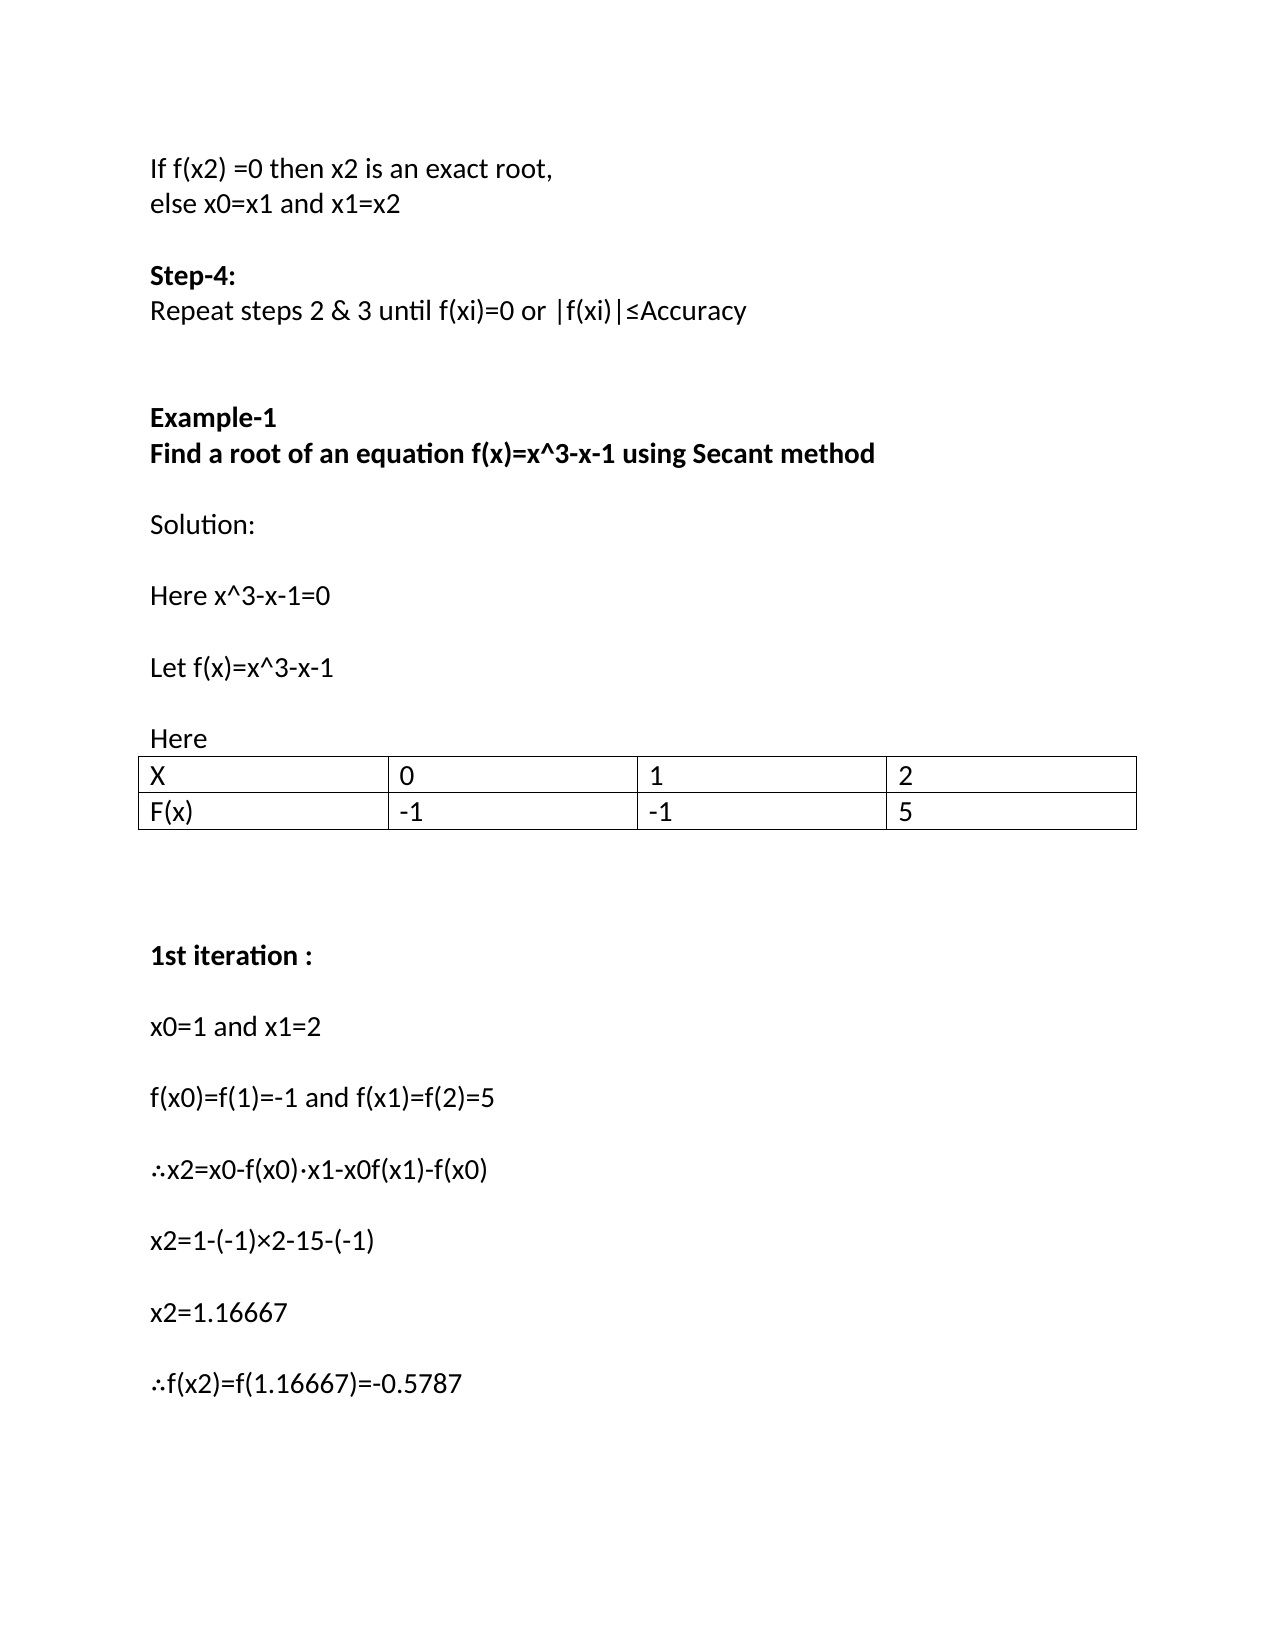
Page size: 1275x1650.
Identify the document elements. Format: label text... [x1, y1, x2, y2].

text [150, 830, 1125, 1472]
text If f(x2) =0 then x2 is an exact root, else x0=x1 and x1=x2 [150, 150, 1125, 221]
text Repeat steps 2 & 3 until f(xi)=0 or |f(xi)|≤Accuracy [150, 292, 1125, 328]
table_header 0 [389, 757, 637, 792]
table_cell -1 [638, 793, 886, 829]
table_cell F(x) [139, 793, 388, 829]
text Step-4: [150, 257, 1125, 292]
table_header 2 [887, 757, 1136, 792]
table_header X [139, 757, 388, 792]
text Here x^3-x-1=0 Let f(x)=x^3-x-1 Here [150, 542, 1125, 756]
table_cell -1 [389, 793, 637, 829]
table_header 1 [638, 757, 886, 792]
text Example-1 Find a root of an equation f(x)=x^3-x-1 using Secant method Solution: [150, 399, 1125, 542]
table_cell 5 [887, 793, 1136, 829]
